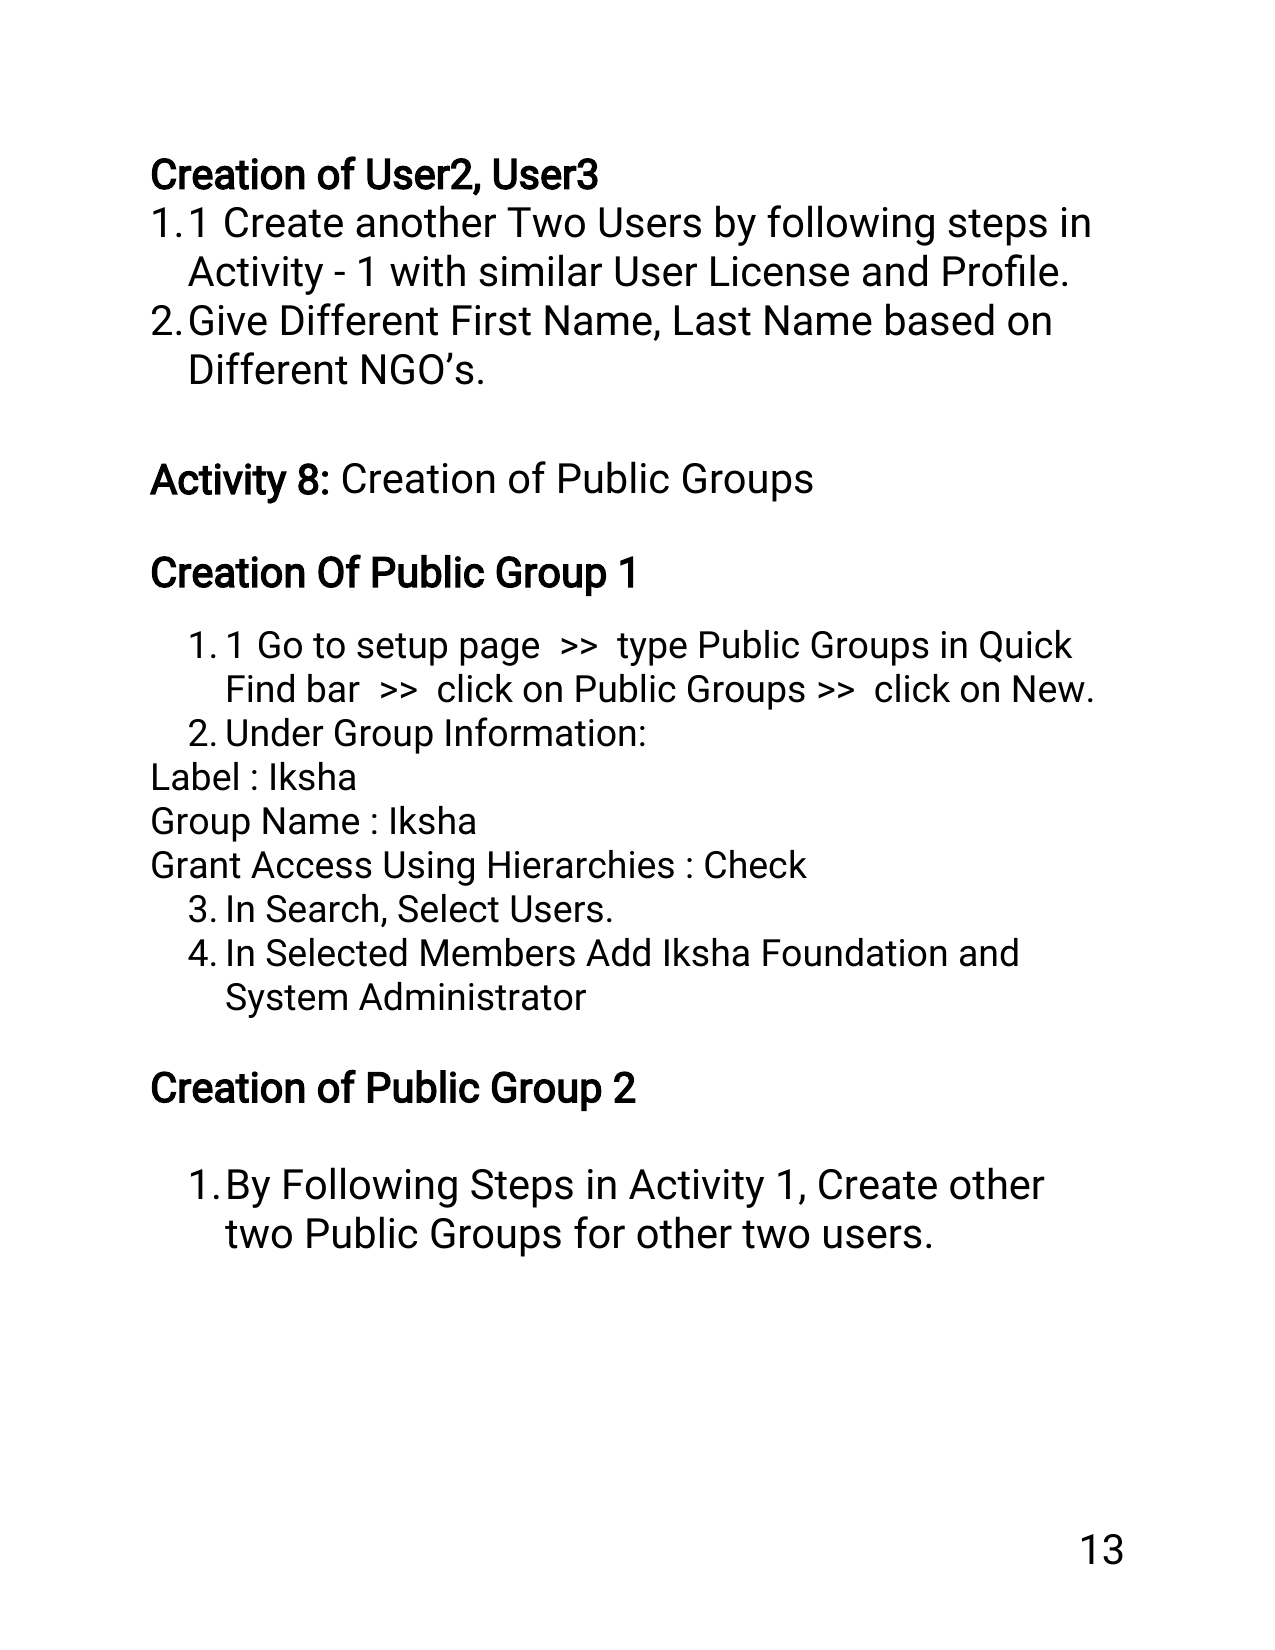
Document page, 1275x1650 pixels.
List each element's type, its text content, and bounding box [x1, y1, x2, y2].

text Creation of User2, User3 [150, 150, 1125, 199]
list By Following Steps in Activity 1, Create other two Public Groups for other two users. [187, 1161, 1125, 1259]
text Group Name : Iksha [150, 800, 1125, 844]
list 1 Create another Two Users by following steps in Activity - 1 with similar User License and Profile. [150, 199, 1125, 297]
list In Search, Select Users. [187, 888, 1125, 932]
list Under Group Information: [187, 712, 1125, 756]
list In Selected Members Add Iksha Foundation and System Administrator [187, 932, 1125, 1019]
text Grant Access Using Hierarchies : Check [150, 844, 1125, 888]
list 1 Go to setup page >> type Public Groups in Quick Find bar >> click on Public Groups >> click on New. [187, 624, 1125, 712]
text Label : Iksha [150, 756, 1125, 800]
text Creation Of Public Group 1 [150, 548, 1125, 597]
text Creation of Public Group 2 [150, 1063, 1125, 1112]
text Activity 8: Creation of Public Groups [150, 455, 1125, 504]
list Give Different First Name, Last Name based on Different NGO’s. [150, 297, 1125, 394]
